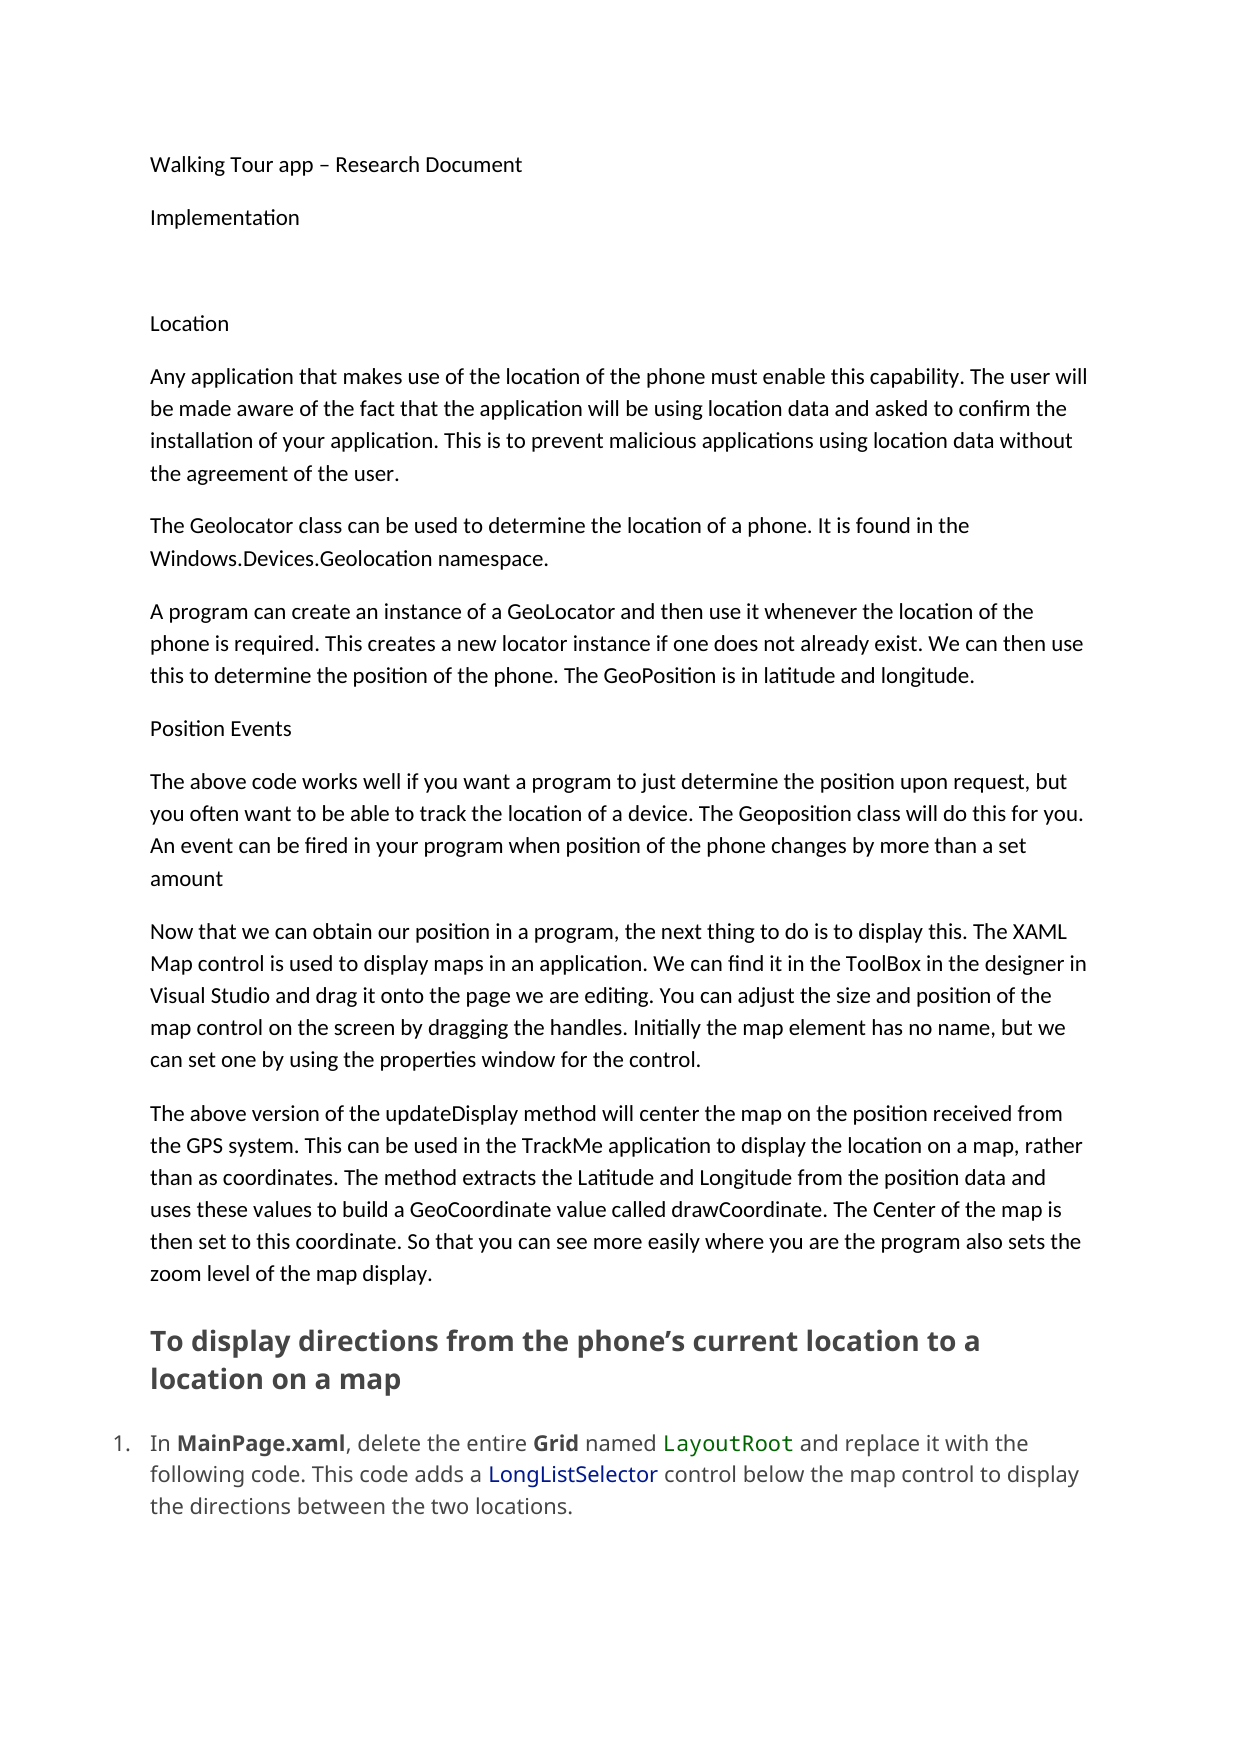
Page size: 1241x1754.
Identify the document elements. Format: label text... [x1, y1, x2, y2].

text To display directions from the phone’s current location to a location on a map [150, 1321, 1090, 1398]
list In MainPage.xaml, delete the entire Grid named LayoutRoot and replace it with the following code. This code adds a LongListSelector control below the map control to display the directions between the two locations. [112, 1427, 1090, 1521]
text The Geolocator class can be used to determine the location of a phone. It is found in the Windows.Devices.Geolocation namespace. [150, 512, 1090, 572]
text Location [150, 309, 1090, 337]
text Any application that makes use of the location of the phone must enable this capability. The user will be made aware of the fact that the application will be using location data and asked to confirm the installation of your application. This is to prevent malicious applications using location data without the agreement of the user. [150, 362, 1090, 487]
text The above code works well if you want a program to just determine the position upon request, but you often want to be able to track the location of a device. The Geoposition class will do this for you. An event can be fired in your program when position of the phone changes by more than a set amount [150, 767, 1090, 892]
text Walking Tour app – Research Document [150, 150, 1090, 178]
text Now that we can obtain our position in a program, the next thing to do is to display this. The XAML Map control is used to display maps in an application. We can find it in the ToolBox in the designer in Visual Studio and drag it onto the page we are editing. You can adjust the size and position of the map control on the screen by dragging the handles. Initially the map element has no name, but we can set one by using the properties window for the control. [150, 917, 1090, 1074]
text Implementation [150, 203, 1090, 231]
text A program can create an instance of a GeoLocator and then use it whenever the location of the phone is required. This creates a new locator instance if one does not already exist. We can then use this to determine the position of the phone. The GeoPosition is in latitude and longitude. [150, 597, 1090, 689]
text Position Events [150, 714, 1090, 742]
text The above version of the updateDisplay method will center the map on the position received from the GPS system. This can be used in the TrackMe application to display the location on a map, rather than as coordinates. The method extracts the Latitude and Longitude from the position data and uses these values to build a GeoCoordinate value called drawCoordinate. The Center of the map is then set to this coordinate. So that you can see more easily where you are the program also sets the zoom level of the map display. [150, 1099, 1090, 1288]
